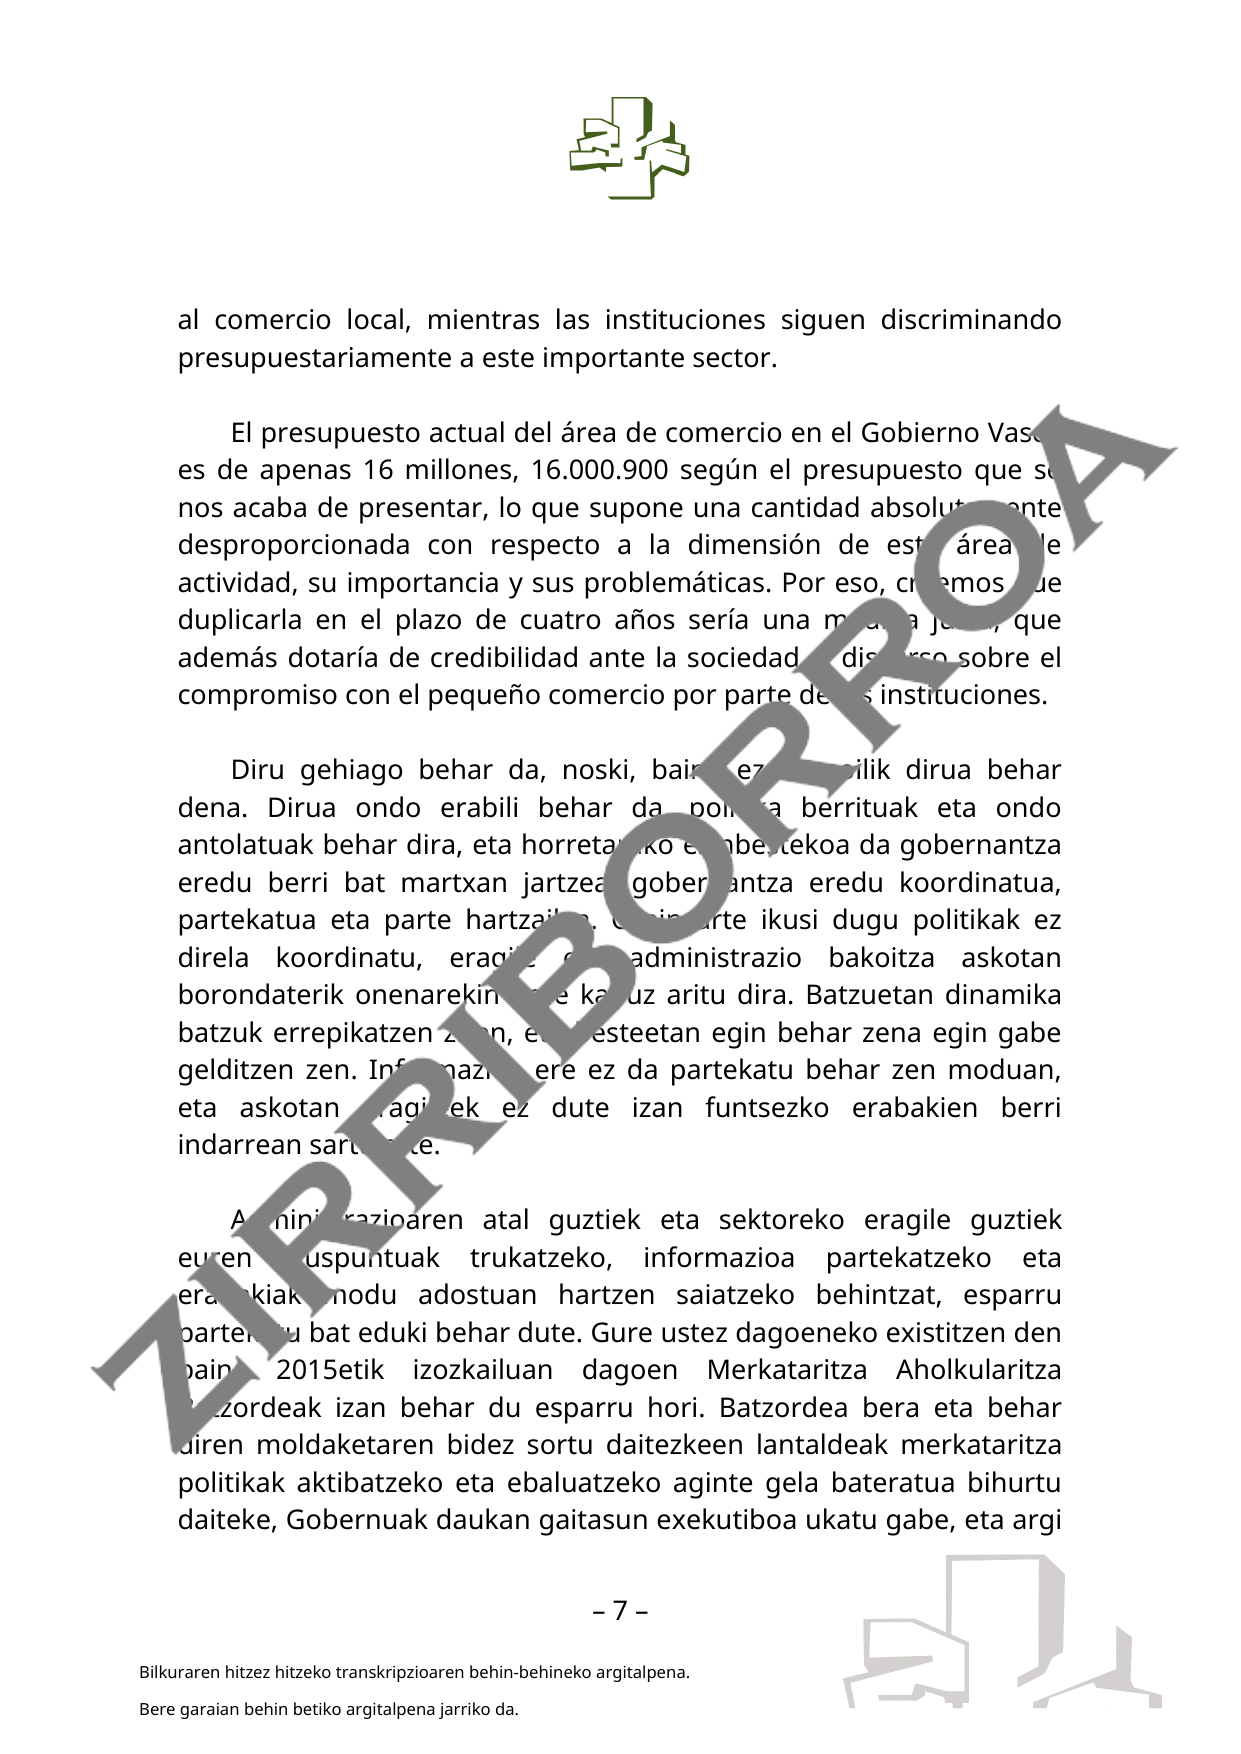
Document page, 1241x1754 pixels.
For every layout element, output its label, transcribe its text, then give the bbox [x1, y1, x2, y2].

text Diru gehiago behar da, noski, baina ez da soilik dirua behar dena. Dirua ondo erabili behar da, politika berrituak eta ondo antolatuak behar dira, eta horretarako ezinbestekoa da gobernantza eredu berri bat martxan jartzea, gobernantza eredu koordinatua, partekatua eta parte hartzailea. Orain arte ikusi dugu politikak ez direla koordinatu, eragile eta administrazio bakoitza askotan borondaterik onenarekin bere kabuz aritu dira. Batzuetan dinamika batzuk errepikatzen ziren, eta besteetan egin behar zena egin gabe gelditzen zen. Informazioa ere ez da partekatu behar zen moduan, eta askotan eragileek ez dute izan funtsezko erabakien berri indarrean sartu arte. [177, 750, 1063, 1162]
text El presupuesto actual del área de comercio en el Gobierno Vasco es de apenas 16 millones, 16.000.900 según el presupuesto que se nos acaba de presentar, lo que supone una cantidad absolutamente desproporcionada con respecto a la dimensión de esta área de actividad, su importancia y sus problemáticas. Por eso, creemos que duplicarla en el plazo de cuatro años sería una medida justa, que además dotaría de credibilidad ante la sociedad al discurso sobre el compromiso con el pequeño comercio por parte de las instituciones. [177, 412, 1063, 712]
picture [797, 1491, 1169, 1710]
picture [540, 74, 718, 223]
